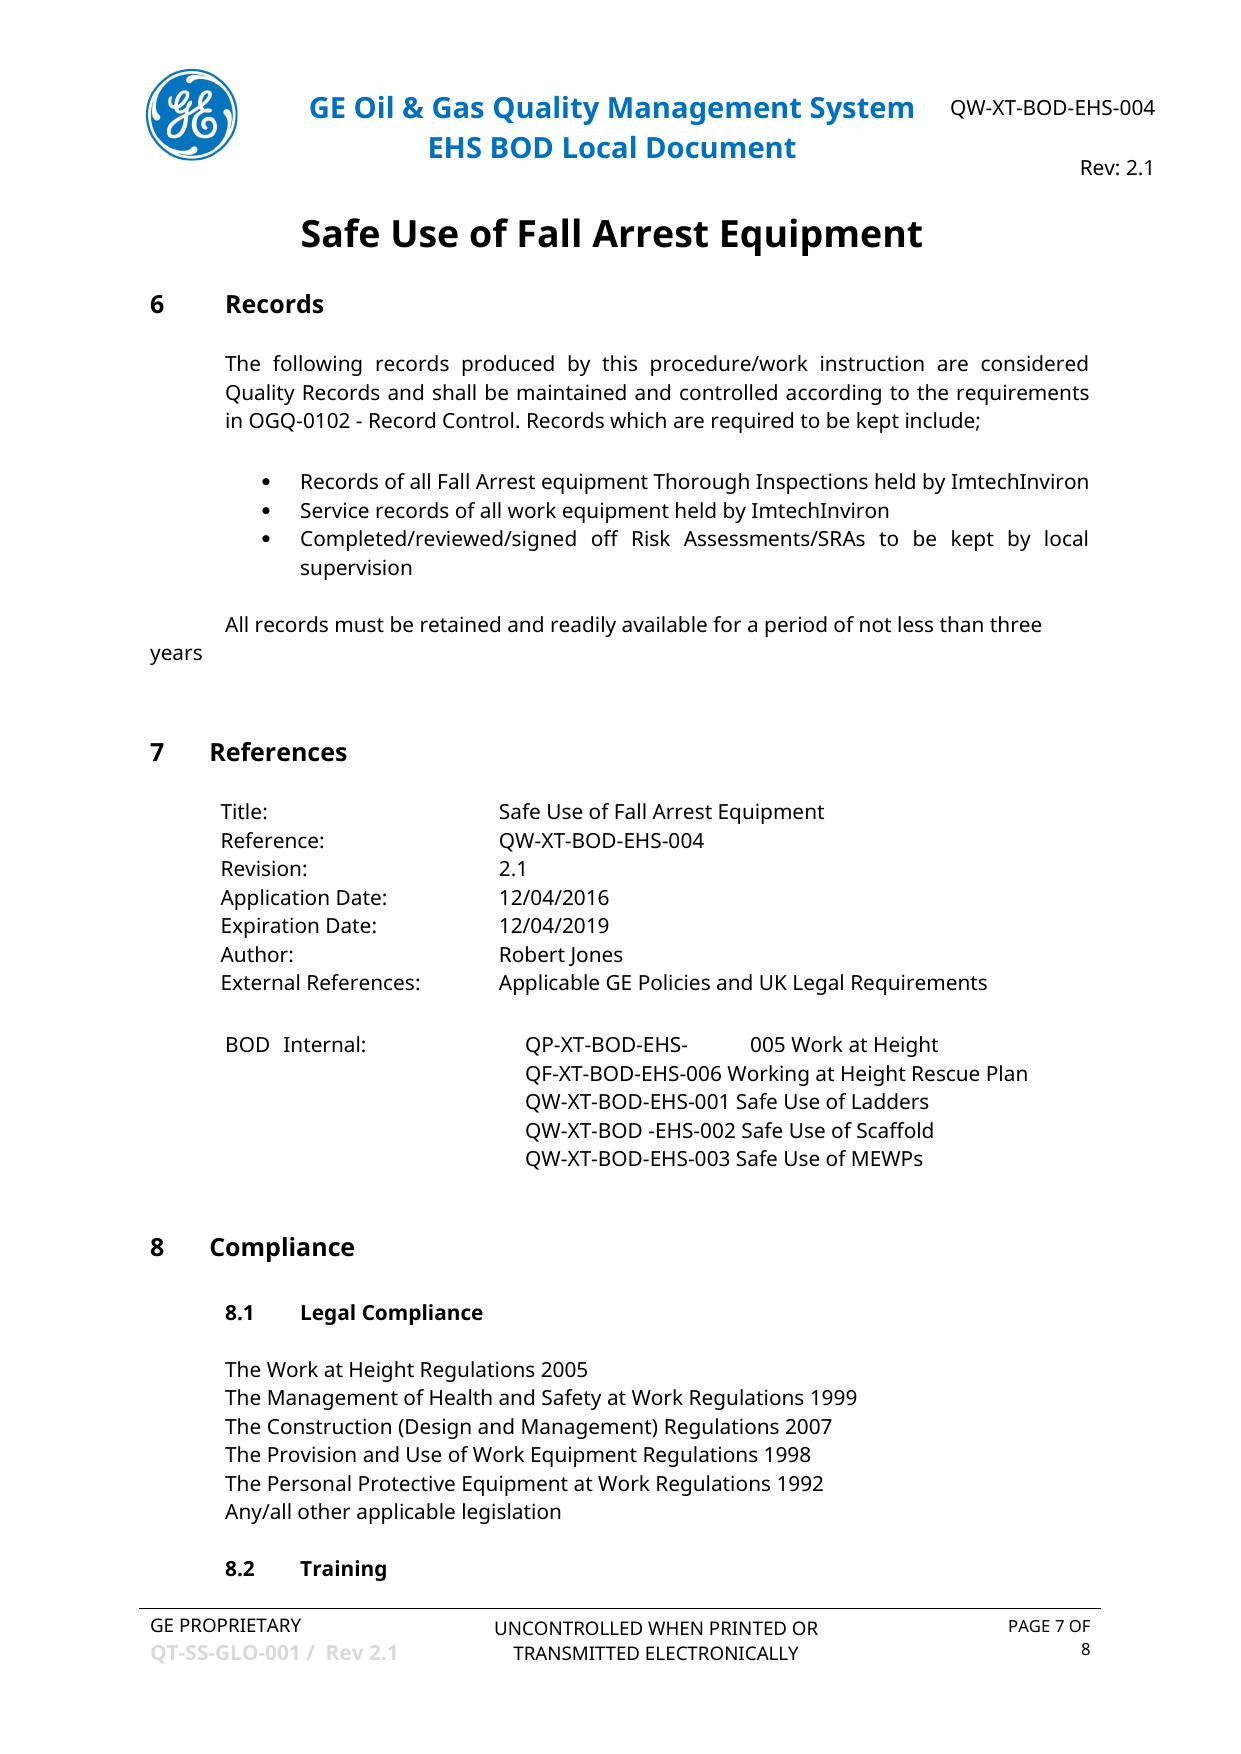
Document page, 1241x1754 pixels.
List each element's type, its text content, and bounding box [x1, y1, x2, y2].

subtitle BOD Internal: QP-XT-BOD-EHS- 005 Work at Height [150, 1031, 1090, 1059]
text The following records produced by this procedure/work instruction are considered Quality Records and shall be maintained and controlled according to the requirements in OGQ-0102 - Record Control. Records which are required to be kept include; [225, 349, 1090, 434]
text The Provision and Use of Work Equipment Regulations 1998 [150, 1440, 1090, 1469]
subtitle QW-XT-BOD-EHS-001 Safe Use of Ladders [150, 1087, 1090, 1116]
table_cell 12/04/2016 [488, 883, 1184, 911]
text 8.2 Training [150, 1554, 1090, 1582]
table_cell Applicable GE Policies and UK Legal Requirements [488, 968, 1184, 997]
subtitle QW-XT-BOD-EHS-003 Safe Use of MEWPs [150, 1144, 1090, 1173]
picture [123, 46, 260, 183]
subtitle 7 References [150, 735, 1090, 769]
text The Personal Protective Equipment at Work Regulations 1992 [150, 1469, 1090, 1497]
list Completed/reviewed/signed off Risk Assessments/SRAs to be kept by local supervision [262, 524, 1090, 581]
text The Construction (Design and Management) Regulations 2007 [150, 1412, 1090, 1440]
table_cell Expiration Date: [209, 911, 487, 940]
table_cell Application Date: [209, 883, 487, 911]
text The Work at Height Regulations 2005 [150, 1355, 1090, 1383]
text Any/all other applicable legislation [150, 1497, 1090, 1526]
list Service records of all work equipment held by ImtechInviron [262, 496, 1090, 524]
table_cell Robert Jones [488, 940, 1184, 968]
table_cell 2.1 [488, 854, 1184, 883]
table_cell Author: [209, 940, 487, 968]
subtitle 8 Compliance [150, 1230, 1090, 1264]
subtitle QF-XT-BOD-EHS-006 Working at Height Rescue Plan [150, 1059, 1090, 1087]
subtitle QW-XT-BOD -EHS-002 Safe Use of Scaffold [150, 1116, 1090, 1144]
table_header Safe Use of Fall Arrest Equipment [488, 798, 1184, 826]
text 8.1 Legal Compliance [150, 1298, 1090, 1327]
table_cell 12/04/2019 [488, 911, 1184, 940]
table_cell QW-XT-BOD-EHS-004 [488, 826, 1184, 854]
subtitle 6 Records [150, 287, 1090, 321]
table_header Title: [209, 798, 487, 826]
table_cell Reference: [209, 826, 487, 854]
table_cell Revision: [209, 854, 487, 883]
list Records of all Fall Arrest equipment Thorough Inspections held by ImtechInviron [262, 467, 1090, 496]
table_cell External References: [209, 968, 487, 997]
text The Management of Health and Safety at Work Regulations 1999 [150, 1383, 1090, 1412]
text All records must be retained and readily available for a period of not less than three years [150, 610, 1090, 667]
